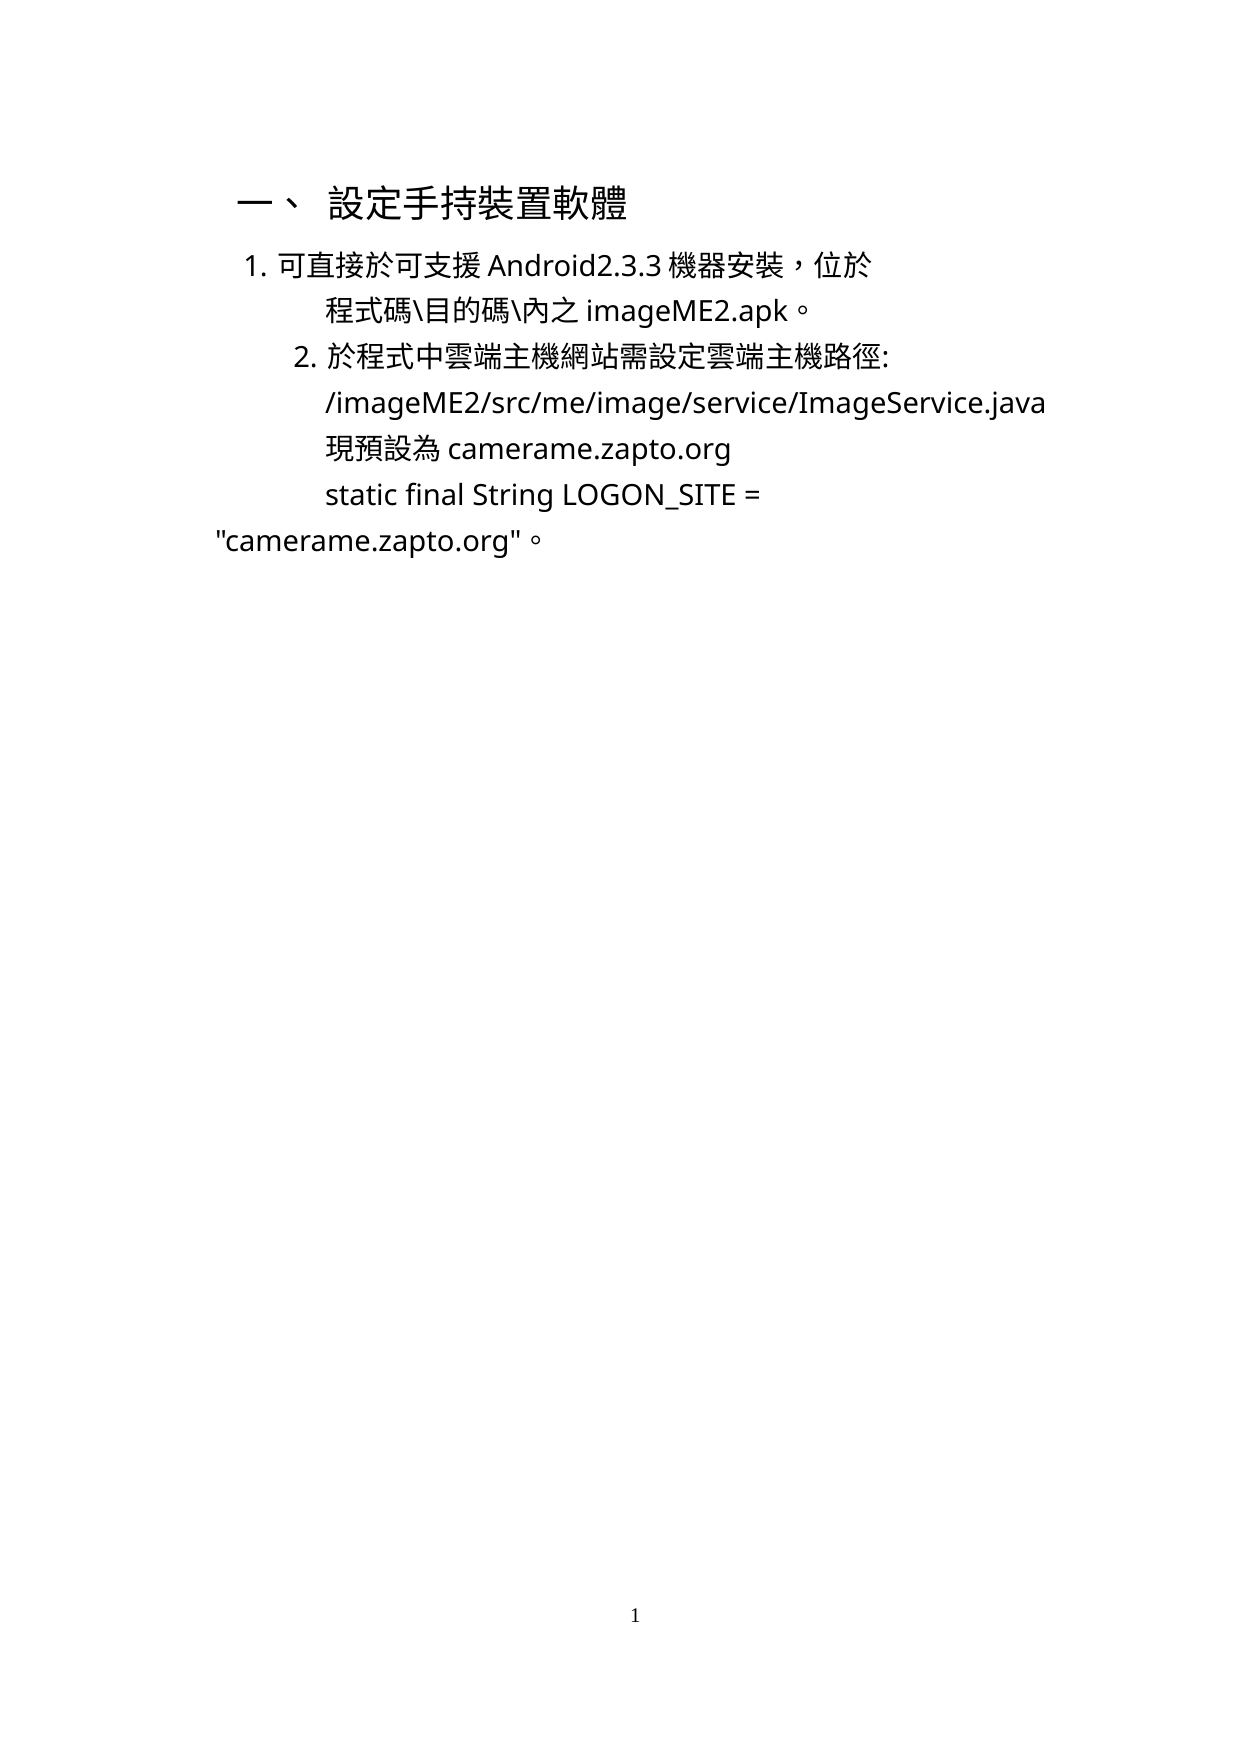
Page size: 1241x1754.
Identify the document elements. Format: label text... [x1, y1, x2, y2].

subtitle 設定手持裝置軟體 [236, 164, 1092, 239]
list 現預設為camerame.zapto.org [215, 422, 1092, 468]
list 可直接於可支援Android2.3.3機器安裝，位於 [177, 239, 1092, 284]
text 程式碼\目的碼\內之imageME2.apk。 [215, 284, 1092, 330]
list /imageME2/src/me/image/service/ImageService.java [215, 376, 1092, 422]
list 於程式中雲端主機網站需設定雲端主機路徑: [227, 330, 1092, 376]
list static final String LOGON_SITE = "camerame.zapto.org"。 [215, 468, 1092, 559]
